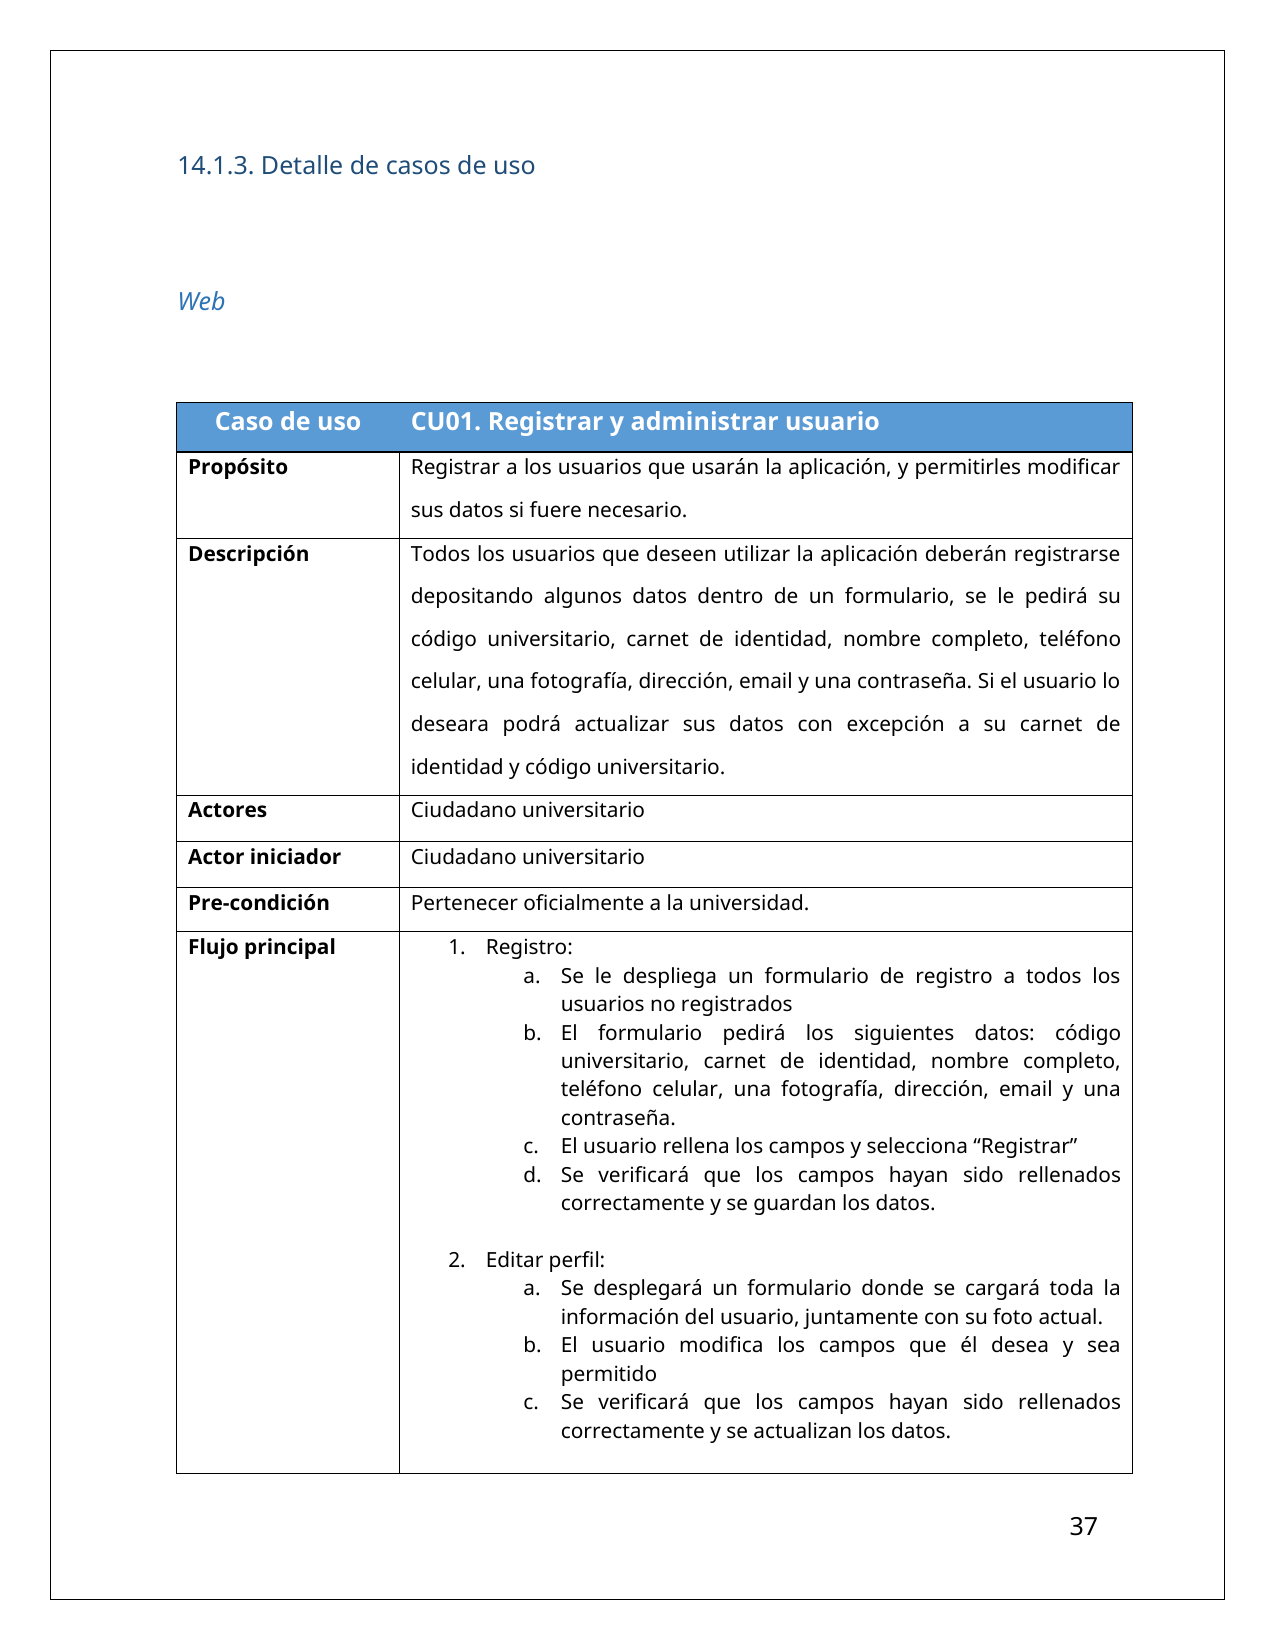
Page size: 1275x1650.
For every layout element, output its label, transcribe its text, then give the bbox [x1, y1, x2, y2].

table_cell Registrar a los usuarios que usarán la aplicación, y permitirles modificar sus datos si fuere necesario. [400, 453, 1132, 538]
subtitle Web [177, 283, 1098, 317]
table_cell Pertenecer oficialmente a la universidad. [400, 888, 1132, 931]
table_cell Ciudadano universitario [400, 796, 1132, 841]
table_cell Descripción [177, 539, 399, 794]
table_cell Actor iniciador [177, 842, 399, 887]
table_cell Flujo principal [177, 932, 399, 1473]
table_cell Pre-condición [177, 888, 399, 931]
table_cell Actores [177, 796, 399, 841]
table_header CU01. Registrar y administrar usuario [399, 403, 1132, 451]
table_cell Ciudadano universitario [400, 842, 1132, 887]
table_cell Propósito [177, 453, 399, 538]
subtitle 14.1.3. Detalle de casos de uso [177, 147, 1098, 182]
table_cell Registro: Se le despliega un formulario de registro a todos los usuarios no registrados El formulario pedirá los siguientes datos: código universitario, carnet de identidad, nombre completo, teléfono celular, una fotografía, dirección, email y una contraseña. El usuario rellena los campos y selecciona “Registrar” Se verificará que los campos hayan sido rellenados correctamente y se guardan los datos. Editar perfil: Se desplegará un formulario donde se cargará toda la información del usuario, juntamente con su foto actual. El usuario modifica los campos que él desea y sea permitido Se verificará que los campos hayan sido rellenados correctamente y se actualizan los datos. [400, 932, 1132, 1473]
table_cell Todos los usuarios que deseen utilizar la aplicación deberán registrarse depositando algunos datos dentro de un formulario, se le pedirá su código universitario, carnet de identidad, nombre completo, teléfono celular, una fotografía, dirección, email y una contraseña. Si el usuario lo deseara podrá actualizar sus datos con excepción a su carnet de identidad y código universitario. [400, 539, 1132, 794]
table_header Caso de uso [177, 403, 399, 451]
